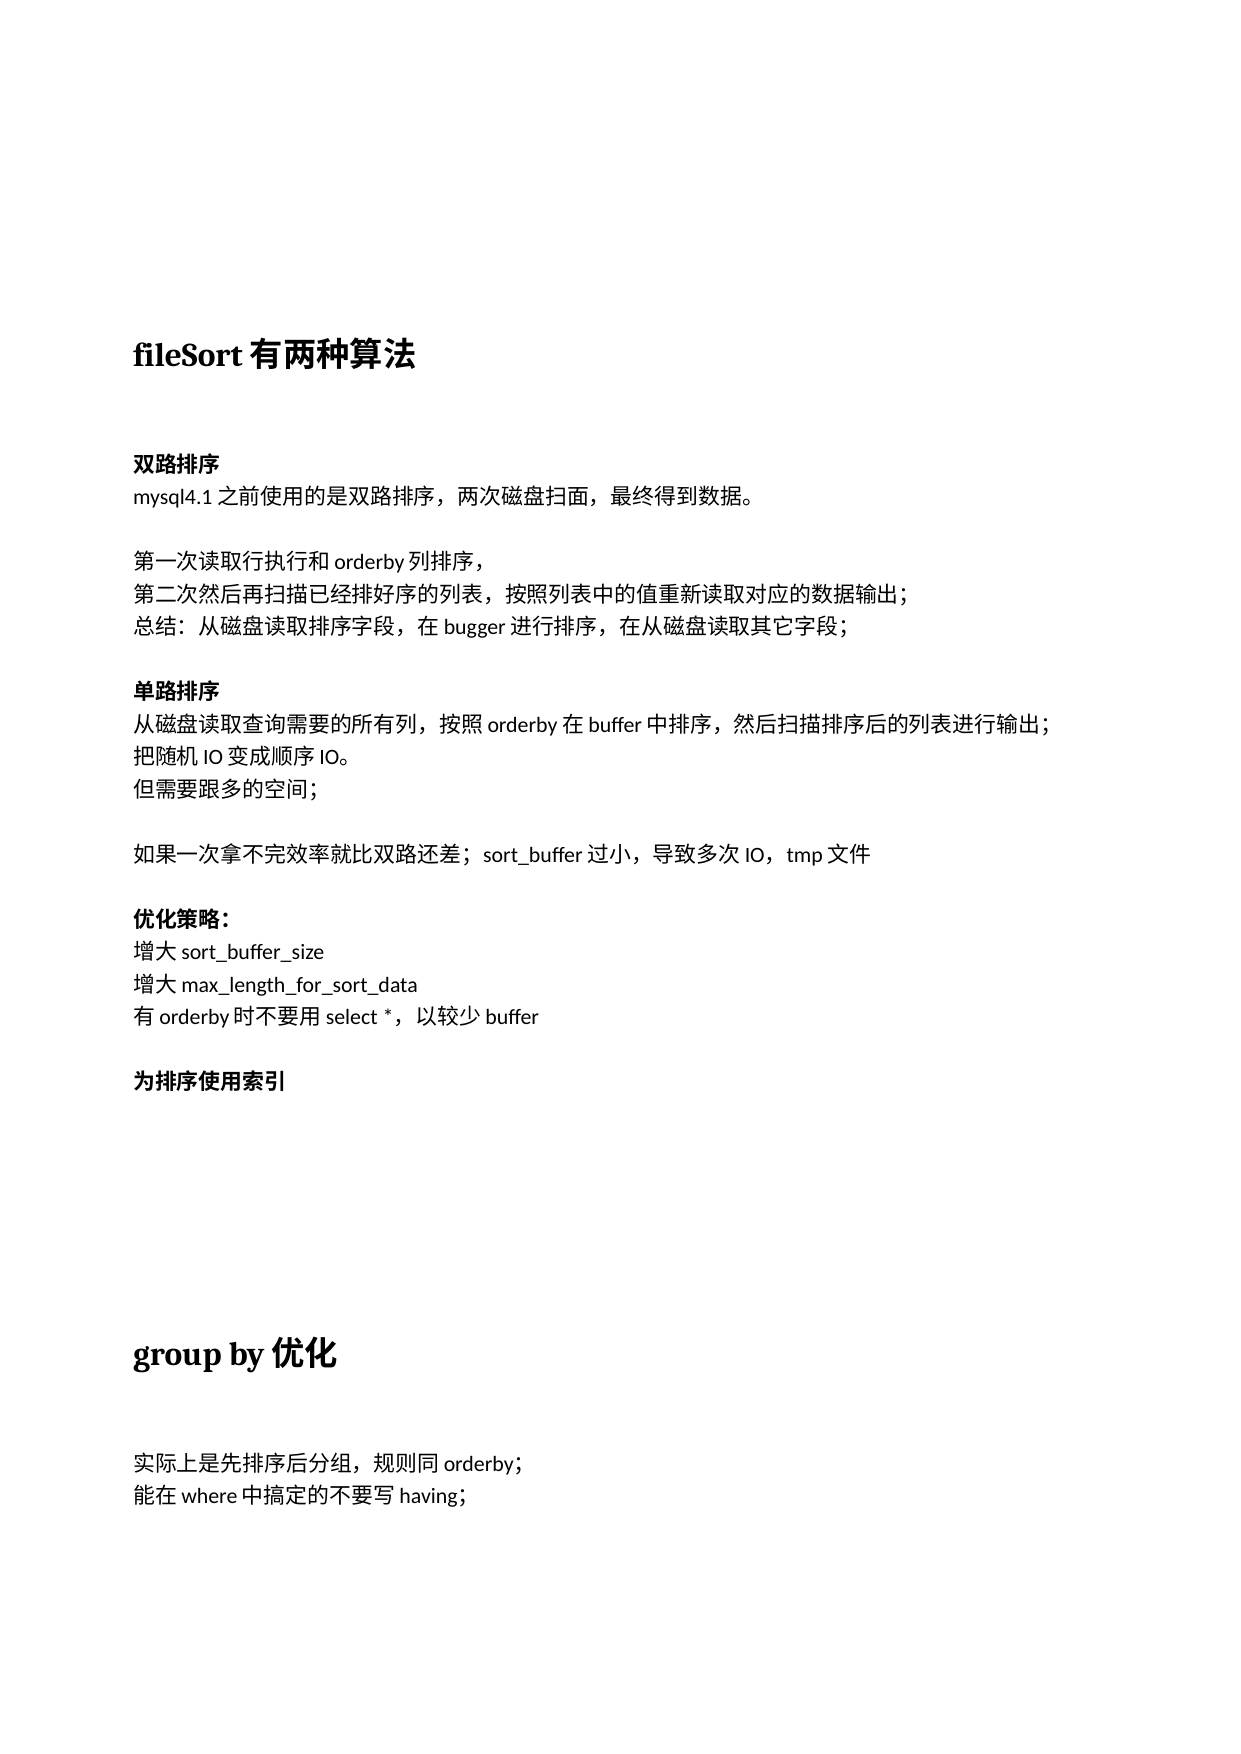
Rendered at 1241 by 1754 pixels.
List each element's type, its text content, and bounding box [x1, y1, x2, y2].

text 为排序使用索引 [133, 1064, 1152, 1096]
subtitle fileSort有两种算法 [133, 319, 1152, 384]
subtitle group by优化 [133, 1318, 1152, 1383]
text 增大sort_buffer_size [133, 934, 1152, 966]
text 增大max_length_for_sort_data [133, 966, 1152, 999]
text 如果一次拿不完效率就比双路还差；sort_buffer过小，导致多次IO，tmp文件 [133, 836, 1152, 869]
text 有orderby时不要用select *，以较少buffer [133, 999, 1152, 1031]
text 第二次然后再扫描已经排好序的列表，按照列表中的值重新读取对应的数据输出； [133, 576, 1152, 609]
text 双路排序 [133, 446, 1152, 479]
text 第一次读取行执行和orderby列排序， [133, 544, 1152, 576]
text 总结：从磁盘读取排序字段，在bugger进行排序，在从磁盘读取其它字段； [133, 609, 1152, 641]
text 实际上是先排序后分组，规则同orderby； [133, 1446, 1152, 1478]
text 能在where中搞定的不要写having； [133, 1478, 1152, 1511]
text 从磁盘读取查询需要的所有列，按照orderby在buffer中排序，然后扫描排序后的列表进行输出； [133, 706, 1152, 739]
text 单路排序 [133, 674, 1152, 706]
text 优化策略： [133, 901, 1152, 934]
text mysql4.1之前使用的是双路排序，两次磁盘扫面，最终得到数据。 [133, 479, 1152, 511]
text 把随机IO变成顺序IO。 [133, 739, 1152, 771]
text 但需要跟多的空间； [133, 771, 1152, 804]
